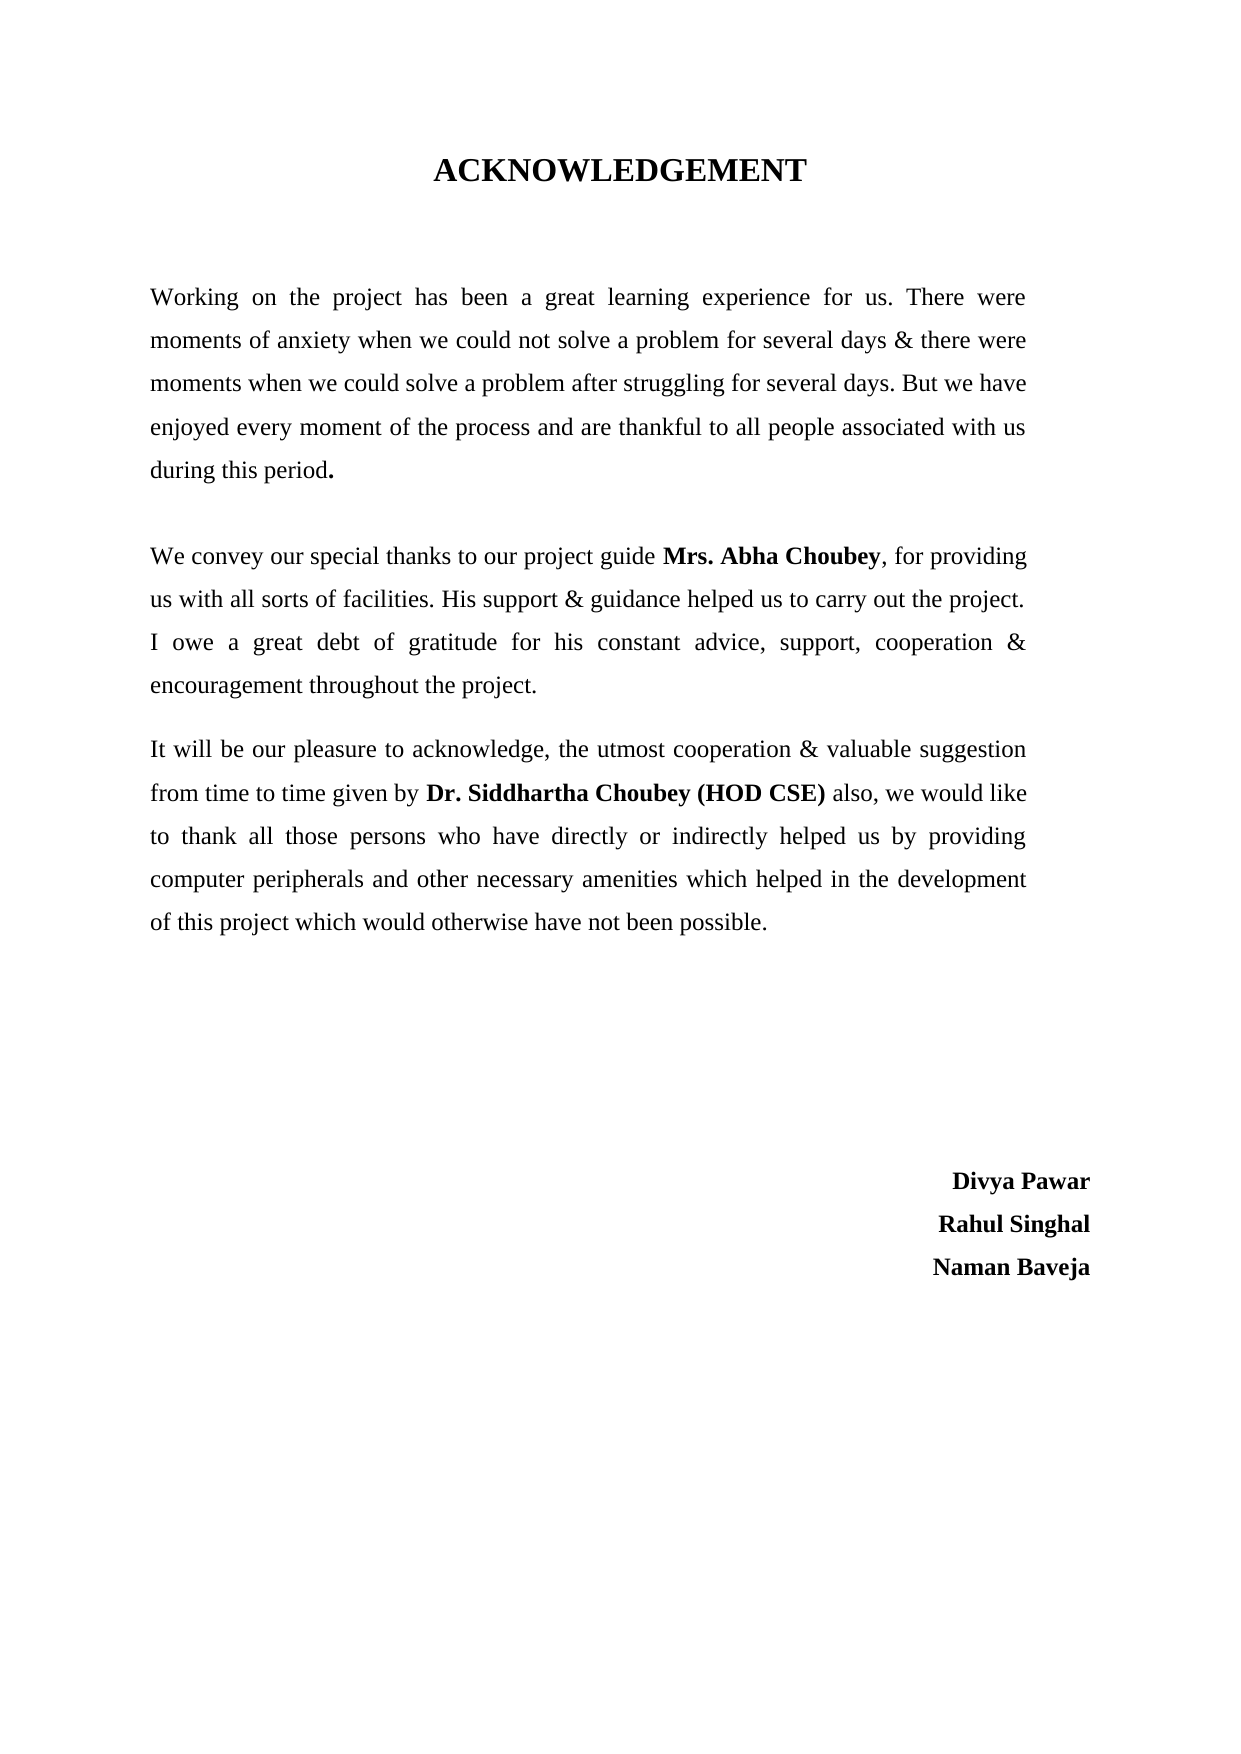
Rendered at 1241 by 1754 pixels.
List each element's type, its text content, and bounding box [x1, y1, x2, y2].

text We convey our special thanks to our project guide Mrs. Abha Choubey, for providing us with all sorts of facilities. His support & guidance helped us to carry out the project. I owe a great debt of gratitude for his constant advice, support, cooperation & encouragement throughout the project. [150, 541, 1027, 699]
text Divya Pawar [150, 1166, 1090, 1194]
text Working on the project has been a great learning experience for us. There were moments of anxiety when we could not solve a problem for several days & there were moments when we could solve a problem after struggling for several days. But we have enjoyed every moment of the process and are thankful to all people associated with us during this period. [150, 282, 1027, 483]
text Naman Baveja [150, 1252, 1090, 1281]
text Rahul Singhal [150, 1209, 1090, 1238]
text ACKNOWLEDGEMENT [150, 150, 1090, 188]
text It will be our pleasure to acknowledge, the utmost cooperation & valuable suggestion from time to time given by Dr. Siddhartha Choubey (HOD CSE) also, we would like to thank all those persons who have directly or indirectly helped us by providing computer peripherals and other necessary amenities which helped in the development of this project which would otherwise have not been possible. [150, 734, 1027, 936]
